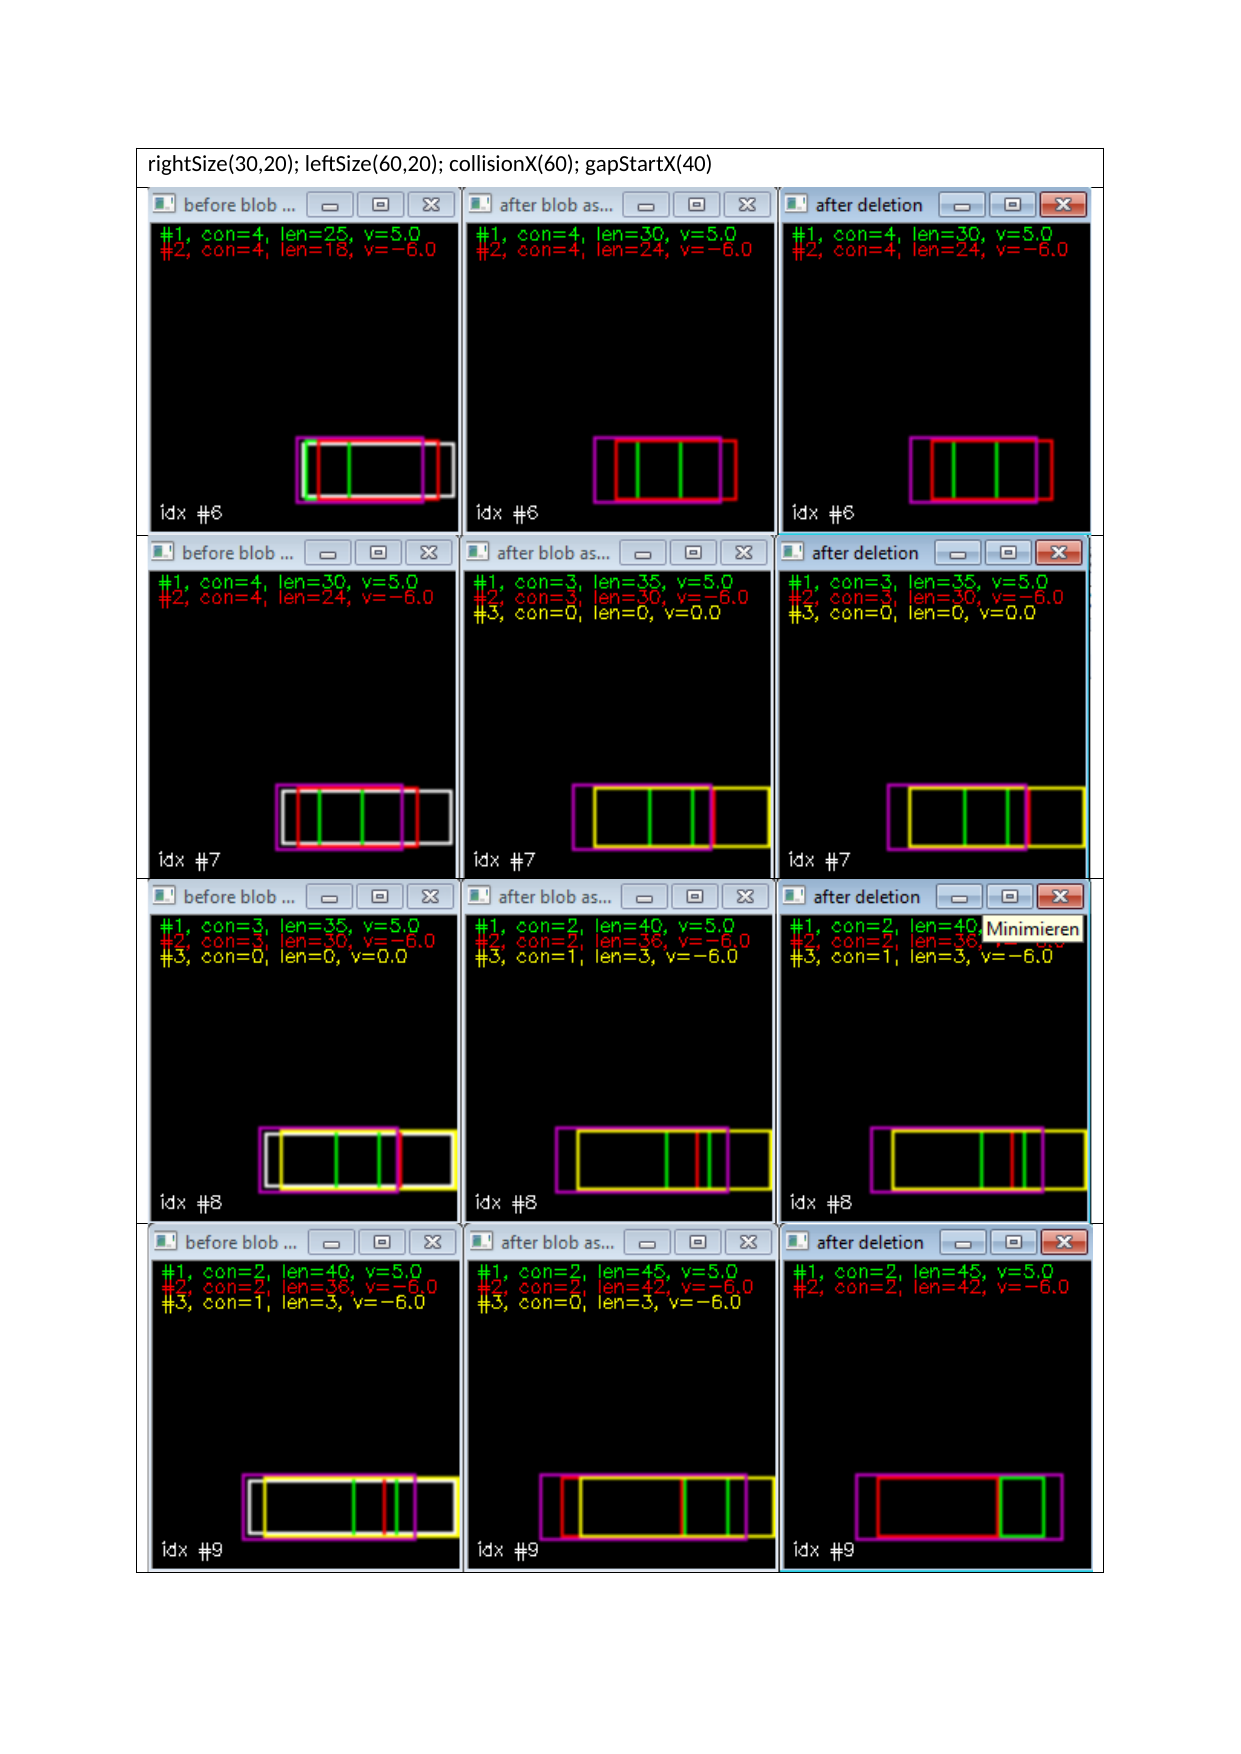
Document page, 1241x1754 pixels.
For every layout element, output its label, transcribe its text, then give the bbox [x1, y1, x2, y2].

table_cell [1092, 536, 1103, 878]
picture [147, 187, 1092, 878]
table_cell [1092, 188, 1103, 534]
table_cell [1093, 1224, 1103, 1572]
table_cell [137, 879, 147, 1223]
table_header rightSize(30,20); leftSize(60,20); collisionX(60); gapStartX(40) [137, 149, 1103, 187]
picture [147, 879, 1093, 1572]
table_cell [1092, 879, 1103, 1223]
table_cell [137, 188, 147, 534]
table_cell [137, 536, 147, 878]
table_cell [137, 1224, 147, 1572]
